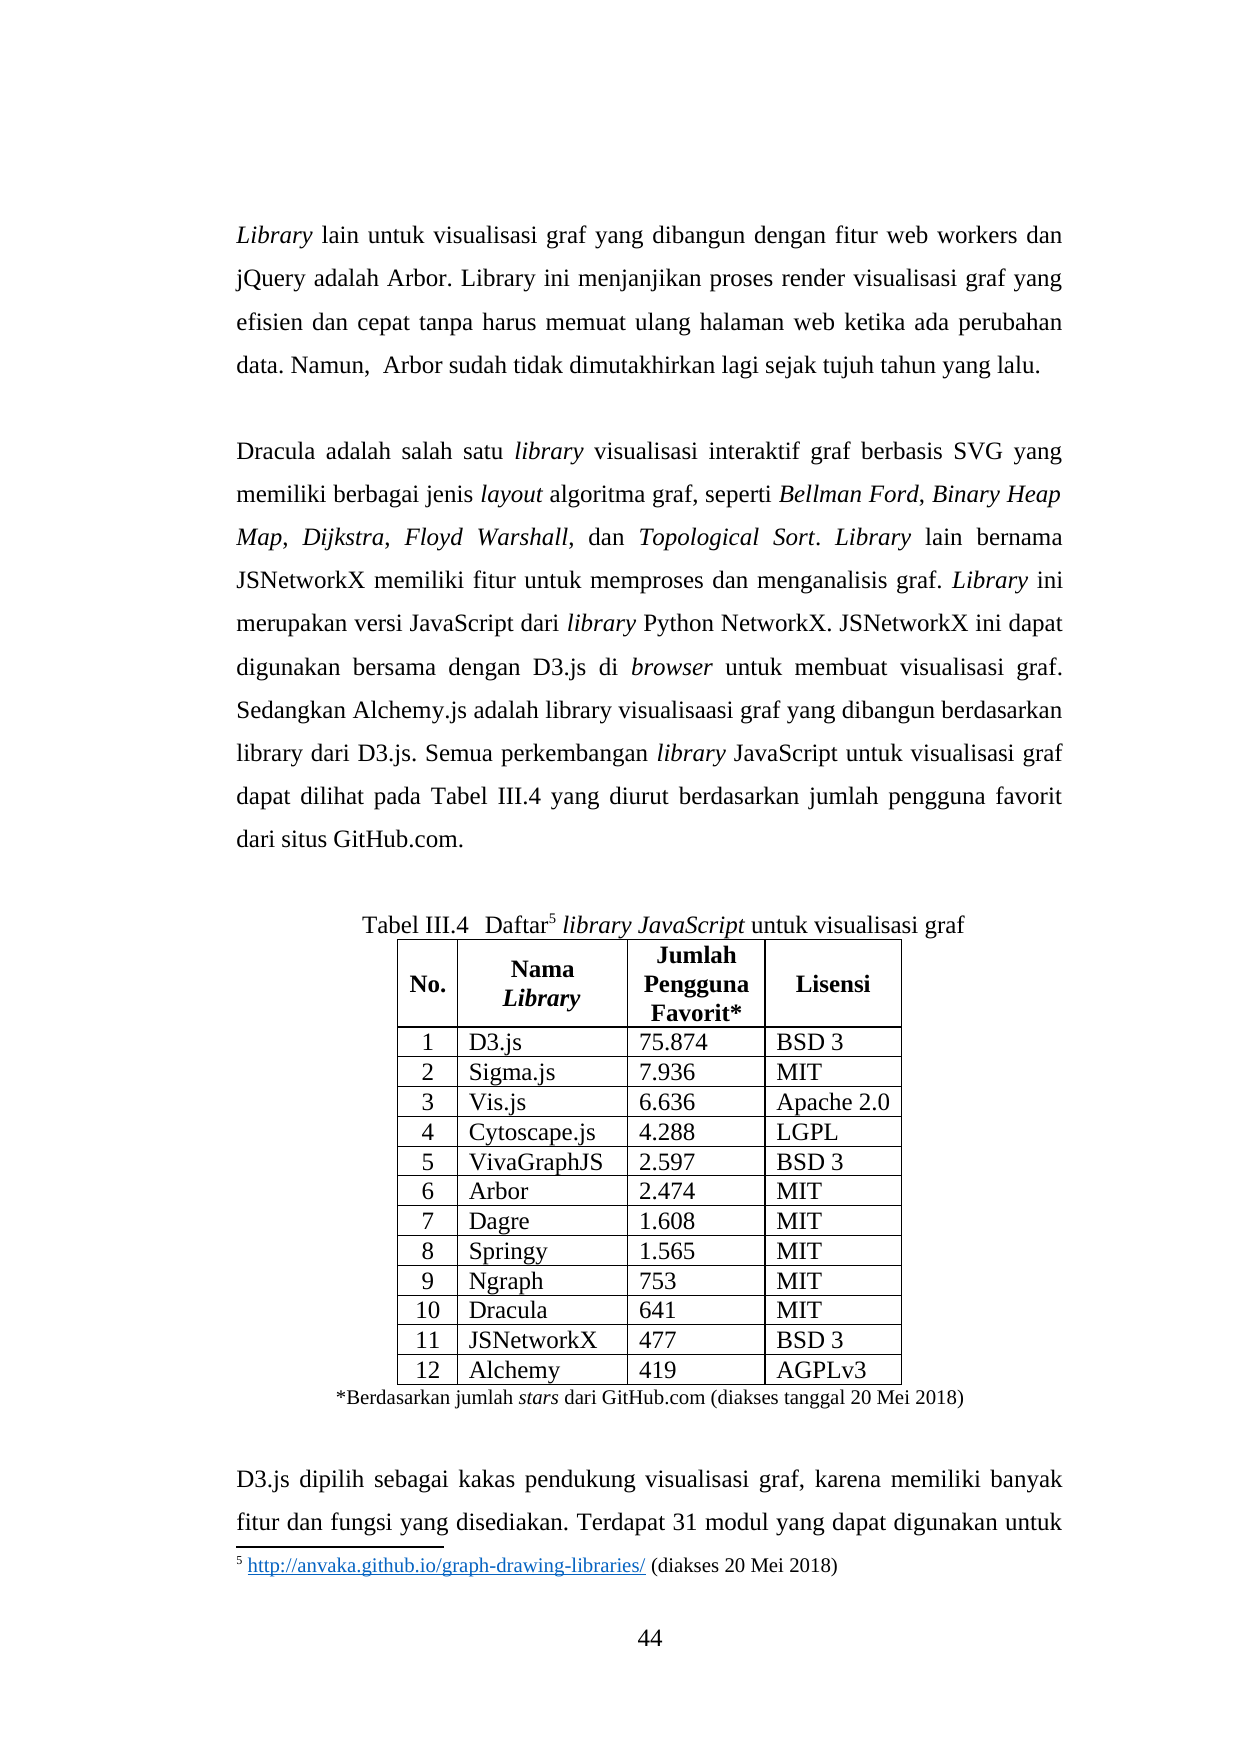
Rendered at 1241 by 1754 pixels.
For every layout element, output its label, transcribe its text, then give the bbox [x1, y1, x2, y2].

table_cell 2 [398, 1057, 457, 1086]
table_cell LGPL [766, 1117, 901, 1146]
table_cell MIT [766, 1236, 901, 1265]
table_cell BSD 3 [766, 1147, 901, 1175]
table_cell JSNetworkX [458, 1325, 627, 1354]
text *Berdasarkan jumlah stars dari GitHub.com (diakses tanggal 20 Mei 2018) [236, 1385, 1063, 1409]
table_cell Apache 2.0 [766, 1087, 901, 1116]
table_header Lisensi [766, 940, 901, 1026]
text Dracula adalah salah satu library visualisasi interaktif graf berbasis SVG yang memiliki berbagai jenis layout algoritma graf, seperti Bellman Ford, Binary Heap Map, Dijkstra, Floyd Warshall, dan Topological Sort. Library lain bernama JSNetworkX memiliki fitur untuk memproses dan menganalisis graf. Library ini merupakan versi JavaScript dari library Python NetworkX. JSNetworkX ini dapat digunakan bersama dengan D3.js di browser untuk membuat visualisasi graf. Sedangkan Alchemy.js adalah library visualisaasi graf yang dibangun berdasarkan library dari D3.js. Semua perkembangan library JavaScript untuk visualisasi graf dapat dilihat pada Tabel III.4 yang diurut berdasarkan jumlah pengguna favorit dari situs GitHub.com. [236, 436, 1063, 853]
text Library lain untuk visualisasi graf yang dibangun dengan fitur web workers dan jQuery adalah Arbor. Library ini menjanjikan proses render visualisasi graf yang efisien dan cepat tanpa harus memuat ulang halaman web ketika ada perubahan data. Namun, Arbor sudah tidak dimutakhirkan lagi sejak tujuh tahun yang lalu. [236, 220, 1063, 378]
table_cell 6 [398, 1176, 457, 1205]
table_cell Springy [458, 1236, 627, 1265]
table_cell 8 [398, 1236, 457, 1265]
table_cell D3.js [458, 1028, 627, 1056]
table_cell 9 [398, 1266, 457, 1294]
table_cell AGPLv3 [766, 1355, 901, 1384]
table_header Nama Library [458, 940, 627, 1026]
table_cell Ngraph [458, 1266, 627, 1294]
table_cell VivaGraphJS [458, 1147, 627, 1175]
table_cell 2.474 [628, 1176, 764, 1205]
table_cell 641 [628, 1296, 764, 1324]
table_cell 4 [398, 1117, 457, 1146]
table_cell MIT [766, 1206, 901, 1235]
table_cell MIT [766, 1057, 901, 1086]
table_cell BSD 3 [766, 1028, 901, 1056]
table_cell 4.288 [628, 1117, 764, 1146]
table_cell Dagre [458, 1206, 627, 1235]
table_cell Alchemy [458, 1355, 627, 1384]
table_cell Vis.js [458, 1087, 627, 1116]
table_cell 1.608 [628, 1206, 764, 1235]
table_cell BSD 3 [766, 1325, 901, 1354]
table_cell 477 [628, 1325, 764, 1354]
table_cell Cytoscape.js [458, 1117, 627, 1146]
table_cell 1 [398, 1028, 457, 1056]
table_cell 10 [398, 1296, 457, 1324]
table_cell 753 [628, 1266, 764, 1294]
table_cell MIT [766, 1296, 901, 1324]
list Daftar library JavaScript untuk visualisasi graf [317, 910, 1063, 939]
table_cell 419 [628, 1355, 764, 1384]
table_cell 3 [398, 1087, 457, 1116]
table_cell MIT [766, 1176, 901, 1205]
table_cell MIT [766, 1266, 901, 1294]
table_cell Dracula [458, 1296, 627, 1324]
table_cell 7 [398, 1206, 457, 1235]
table_cell 6.636 [628, 1087, 764, 1116]
table_cell Arbor [458, 1176, 627, 1205]
table_cell 1.565 [628, 1236, 764, 1265]
table_header Jumlah Pengguna Favorit* [628, 940, 764, 1026]
table_cell Sigma.js [458, 1057, 627, 1086]
table_cell 5 [398, 1147, 457, 1175]
table_header No. [398, 940, 457, 1026]
table_cell 12 [398, 1355, 457, 1384]
table_cell 2.597 [628, 1147, 764, 1175]
table_cell 7.936 [628, 1057, 764, 1086]
table_cell 75.874 [628, 1028, 764, 1056]
table_cell 11 [398, 1325, 457, 1354]
